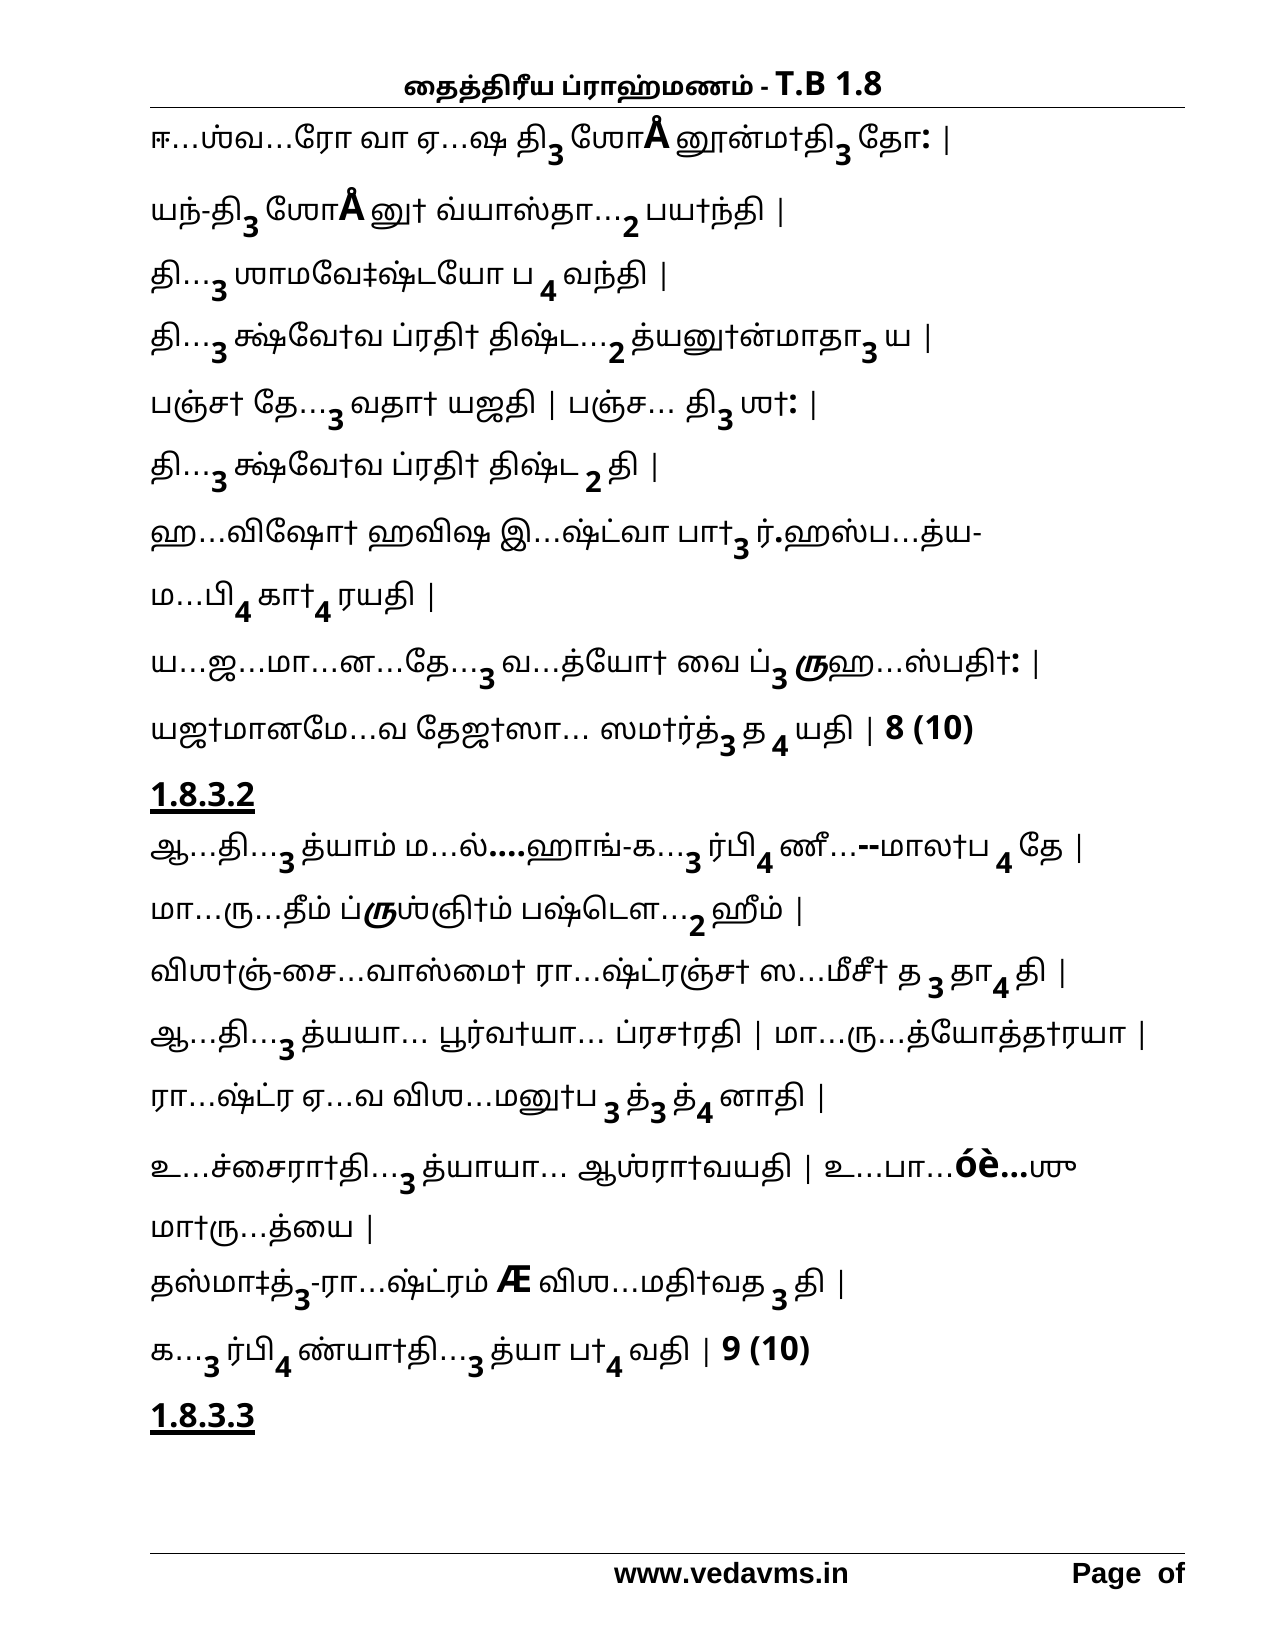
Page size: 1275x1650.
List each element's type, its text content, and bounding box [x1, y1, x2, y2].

text யஜ†மானமே…வ தேஜ†ஸா… ஸம†ர்த்3த4யதி | 8 (10) [150, 704, 1185, 765]
text விஶ†ஞ்-சை…வாஸ்மை† ரா…ஷ்ட்ரஞ்ச† ஸ…மீசீ† த3தா4தி | [150, 950, 1185, 1007]
text ம…பி4கா†4ரயதி | [150, 574, 1185, 631]
text ஆ…தி…3த்யயா… பூர்வ†யா… ப்ரச†ரதி | மா…ரு…த்யோத்த†ரயா | ரா…ஷ்ட்ர ஏ…வ விஶ…மனு†ப3த்3த்4னாதி | உ…ச்சைரா†தி…3த்யாயா… ஆஶ்ரா†வயதி | உ…பா…óè…ஶு மா†ரு…த்யை | [150, 1012, 1185, 1248]
text ய…ஜ…மா…ன…தே…3வ…த்யோ† வை ப்3ருஹ…ஸ்பதி†: | [150, 636, 1185, 698]
text ஆ…தி…3த்யாம் ம…ல்.…ஹாங்-க…3ர்பி4ணீ…--மால†ப4தே | [150, 821, 1185, 882]
text ஈ…ஶ்வ…ரோ வா ஏ…ஷ தி3ஶோÅனூன்ம†தி3தோ: | [150, 108, 1185, 174]
text ஹ…விஷோ† ஹவிஷ இ…ஷ்ட்வா பா†3ர்.ஹஸ்ப…த்ய- [150, 507, 1185, 568]
text 1.8.3.2 [150, 771, 1185, 816]
text க…3ர்பி4ண்யா†தி…3த்யா ப†4வதி | 9 (10) [150, 1325, 1185, 1386]
text மா…ரு…தீம் ப்ருஶ்ஞி†ம் பஷ்டௌ…2ஹீம் | [150, 888, 1185, 944]
text தஸ்மா‡த்3-ரா…ஷ்ட்ரம் Æவிஶ…மதி†வத3தி | [150, 1253, 1185, 1318]
text தி…3ஶாமவே‡ஷ்டயோ ப4வந்தி | [150, 253, 1185, 309]
text யந்-தி3ஶோÅனு† வ்யாஸ்தா…2பய†ந்தி | [150, 181, 1185, 246]
text தி…3க்ஷ்வே†வ ப்ரதி† திஷ்ட2தி | [150, 445, 1185, 501]
text தி…3க்ஷ்வே†வ ப்ரதி† திஷ்ட…2த்யனு†ன்மாதா3ய | [150, 315, 1185, 372]
text பஞ்ச† தே…3வதா† யஜதி | பஞ்ச… தி3ஶ†: | [150, 377, 1185, 439]
text 1.8.3.3 [150, 1392, 1185, 1437]
